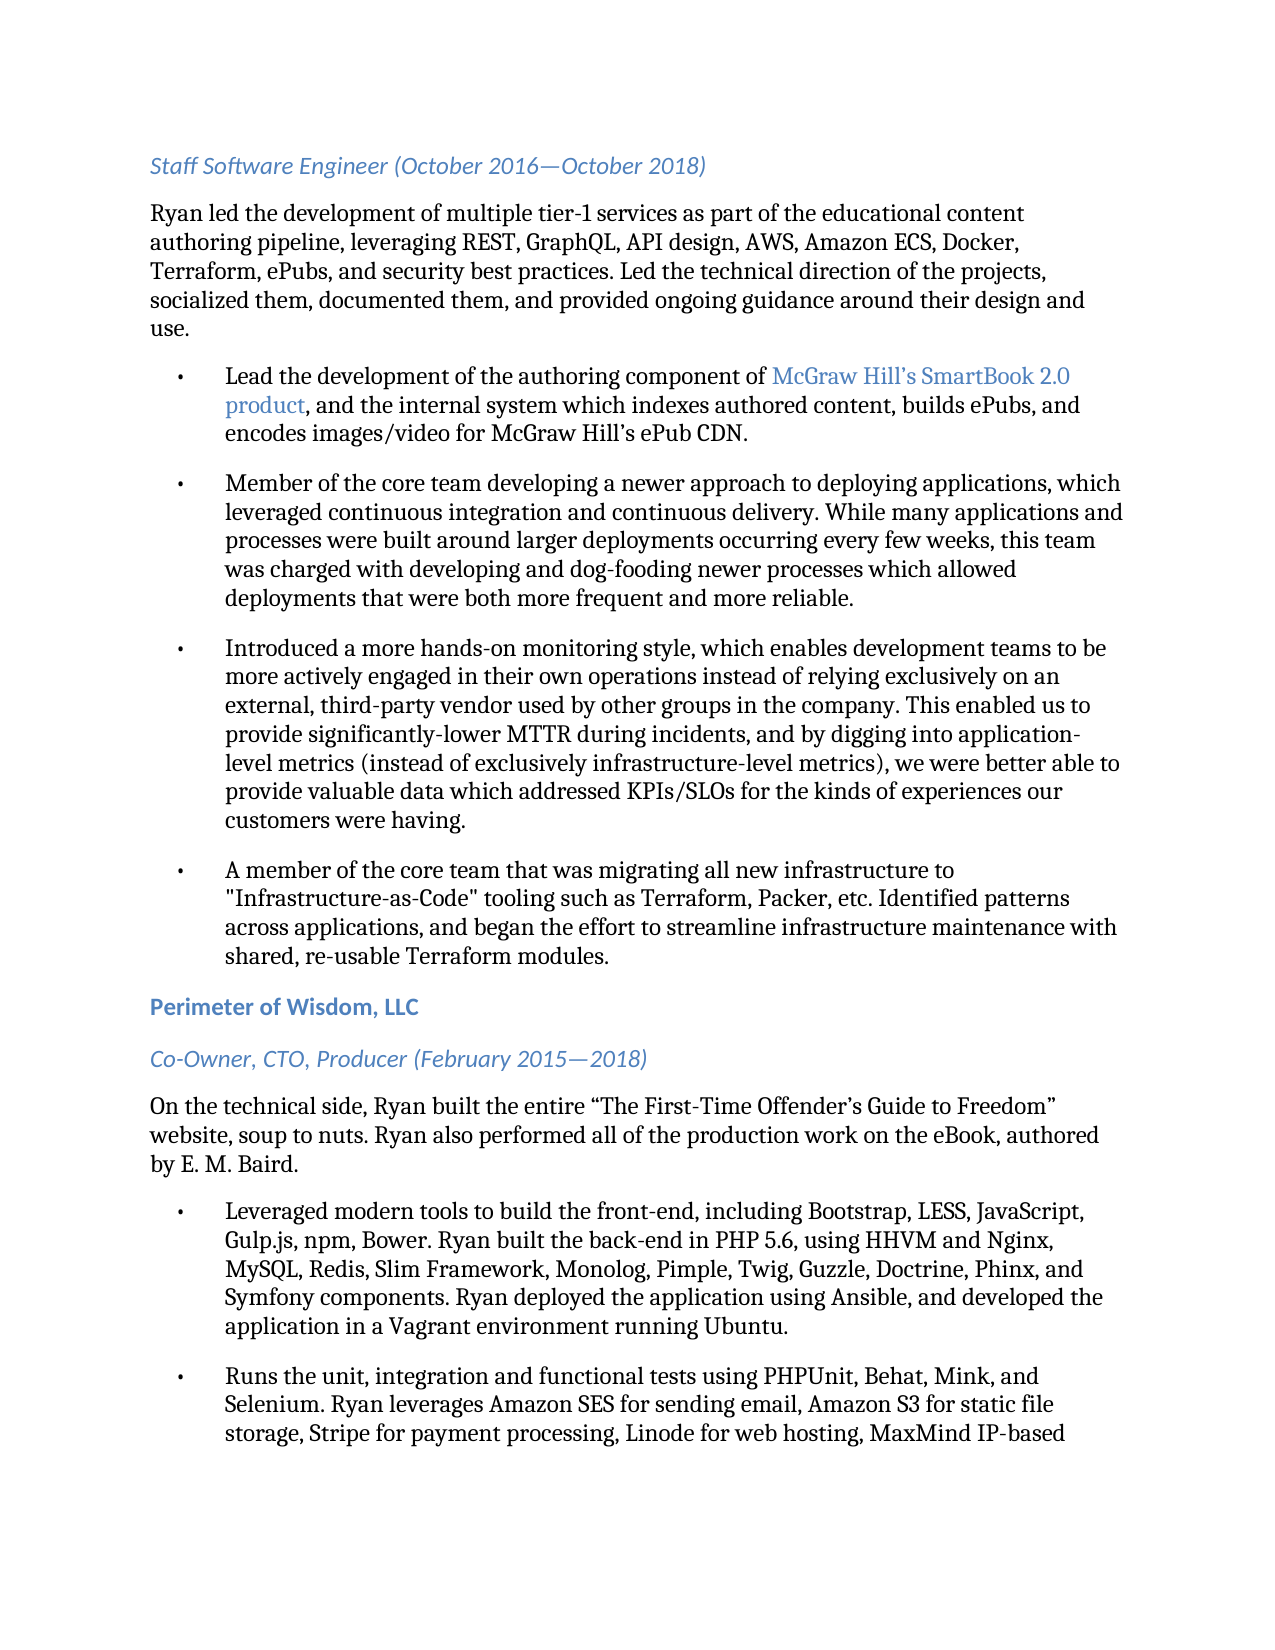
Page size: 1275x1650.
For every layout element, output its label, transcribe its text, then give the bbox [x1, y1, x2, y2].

text On the technical side, Ryan built the entire “The First-Time Offender’s Guide to Freedom” website, soup to nuts. Ryan also performed all of the production work on the eBook, authored by E. M. Baird. [150, 1092, 1125, 1178]
subtitle Staff Software Engineer (October 2016—October 2018) [150, 150, 1125, 181]
list A member of the core team that was migrating all new infrastructure to "Infrastructure-as-Code" tooling such as Terraform, Packer, etc. Identified patterns across applications, and began the effort to streamline infrastructure maintenance with shared, re-usable Terraform modules. [175, 856, 1125, 971]
list Introduced a more hands-on monitoring style, which enables development teams to be more actively engaged in their own operations instead of relying exclusively on an external, third-party vendor used by other groups in the company. This enabled us to provide significantly-lower MTTR during incidents, and by digging into application-level metrics (instead of exclusively infrastructure-level metrics), we were better able to provide valuable data which addressed KPIs/SLOs for the kinds of experiences our customers were having. [175, 633, 1125, 835]
subtitle Co-Owner, CTO, Producer (February 2015—2018) [150, 1043, 1125, 1073]
list Member of the core team developing a newer approach to deploying applications, which leveraged continuous integration and continuous delivery. While many applications and processes were built around larger deployments occurring every few weeks, this team was charged with developing and dog-fooding newer processes which allowed deployments that were both more frequent and more reliable. [175, 469, 1125, 613]
list Leveraged modern tools to build the front-end, including Bootstrap, LESS, JavaScript, Gulp.js, npm, Bower. Ryan built the back-end in PHP 5.6, using HHVM and Nginx, MySQL, Redis, Slim Framework, Monolog, Pimple, Twig, Guzzle, Doctrine, Phinx, and Symfony components. Ryan deployed the application using Ansible, and developed the application in a Vagrant environment running Ubuntu. [175, 1197, 1125, 1341]
subtitle Perimeter of Wisdom, LLC [150, 991, 1125, 1022]
list Lead the development of the authoring component of McGraw Hill’s SmartBook 2.0 product, and the internal system which indexes authored content, builds ePubs, and encodes images/video for McGraw Hill’s ePub CDN. [175, 362, 1125, 448]
text Ryan led the development of multiple tier-1 services as part of the educational content authoring pipeline, leveraging REST, GraphQL, API design, AWS, Amazon ECS, Docker, Terraform, ePubs, and security best practices. Led the technical direction of the projects, socialized them, documented them, and provided ongoing guidance around their design and use. [150, 199, 1125, 343]
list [175, 1362, 1125, 1448]
